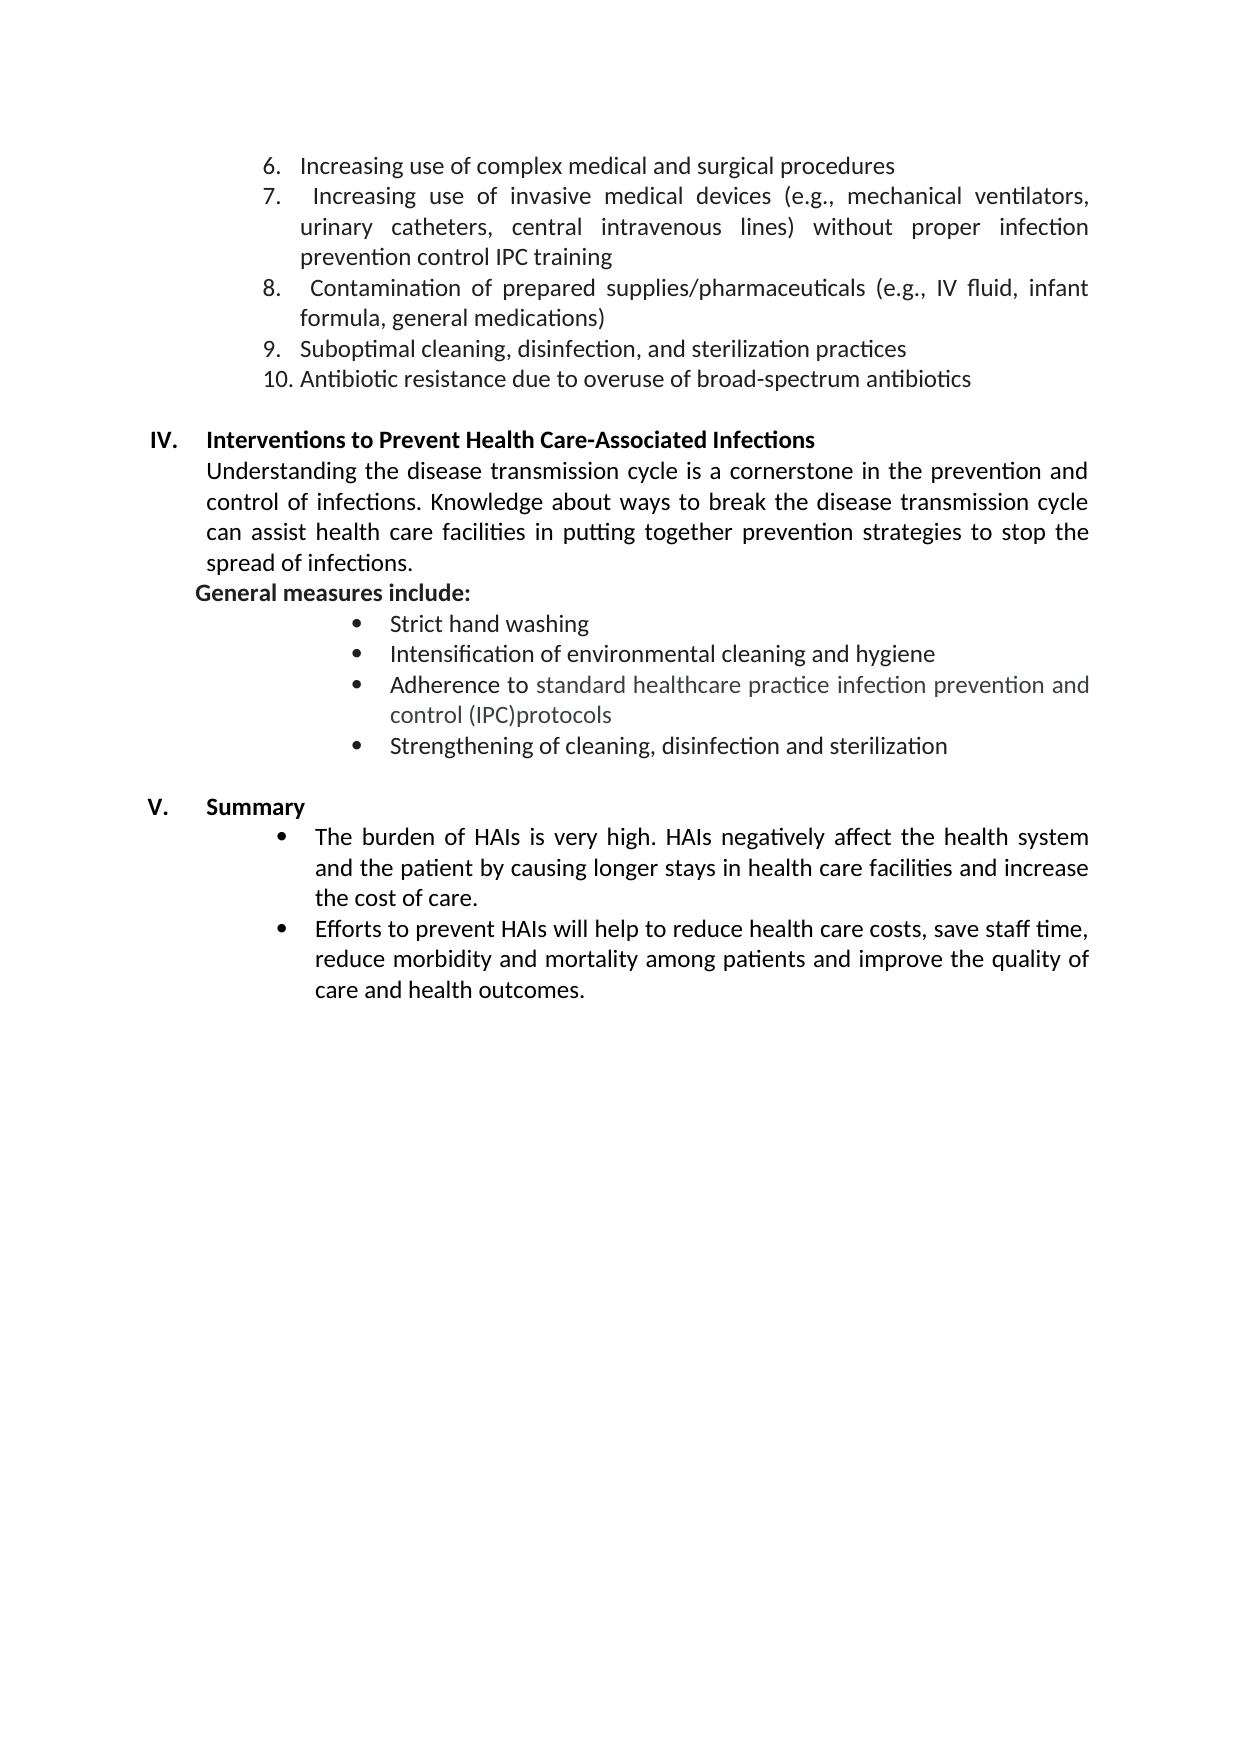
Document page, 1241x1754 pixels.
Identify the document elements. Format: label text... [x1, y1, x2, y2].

list Strengthening of cleaning, disinfection and sterilization [352, 730, 1090, 760]
list Increasing use of complex medical and surgical procedures [262, 150, 1090, 181]
list Antibiotic resistance due to overuse of broad-spectrum antibiotics [262, 364, 1090, 394]
list Suboptimal cleaning, disinfection, and sterilization practices [262, 333, 1090, 364]
list Interventions to Prevent Health Care-Associated Infections [178, 425, 1090, 455]
list Increasing use of invasive medical devices (e.g., mechanical ventilators, urinary catheters, central intravenous lines) without proper infection prevention control IPC training [262, 181, 1090, 272]
list Summary [169, 791, 1090, 821]
list Strict hand washing [352, 608, 1090, 638]
text Understanding the disease transmission cycle is a cornerstone in the prevention and control of infections. Knowledge about ways to break the disease transmission cycle can assist health care facilities in putting together prevention strategies to stop the spread of infections. [206, 455, 1090, 577]
list Contamination of prepared supplies/pharmaceuticals (e.g., IV fluid, infant formula, general medications) [262, 272, 1090, 333]
list Efforts to prevent HAIs will help to reduce health care costs, save staff time, reduce morbidity and mortality among patients and improve the quality of care and health outcomes. [277, 913, 1090, 1004]
list Intensification of environmental cleaning and hygiene [352, 638, 1090, 669]
list The burden of HAIs is very high. HAIs negatively affect the health system and the patient by causing longer stays in health care facilities and increase the cost of care. [277, 821, 1090, 913]
text General measures include: [150, 577, 1090, 608]
list Adherence to standard healthcare practice infection prevention and control (IPC)protocols [352, 669, 1090, 730]
